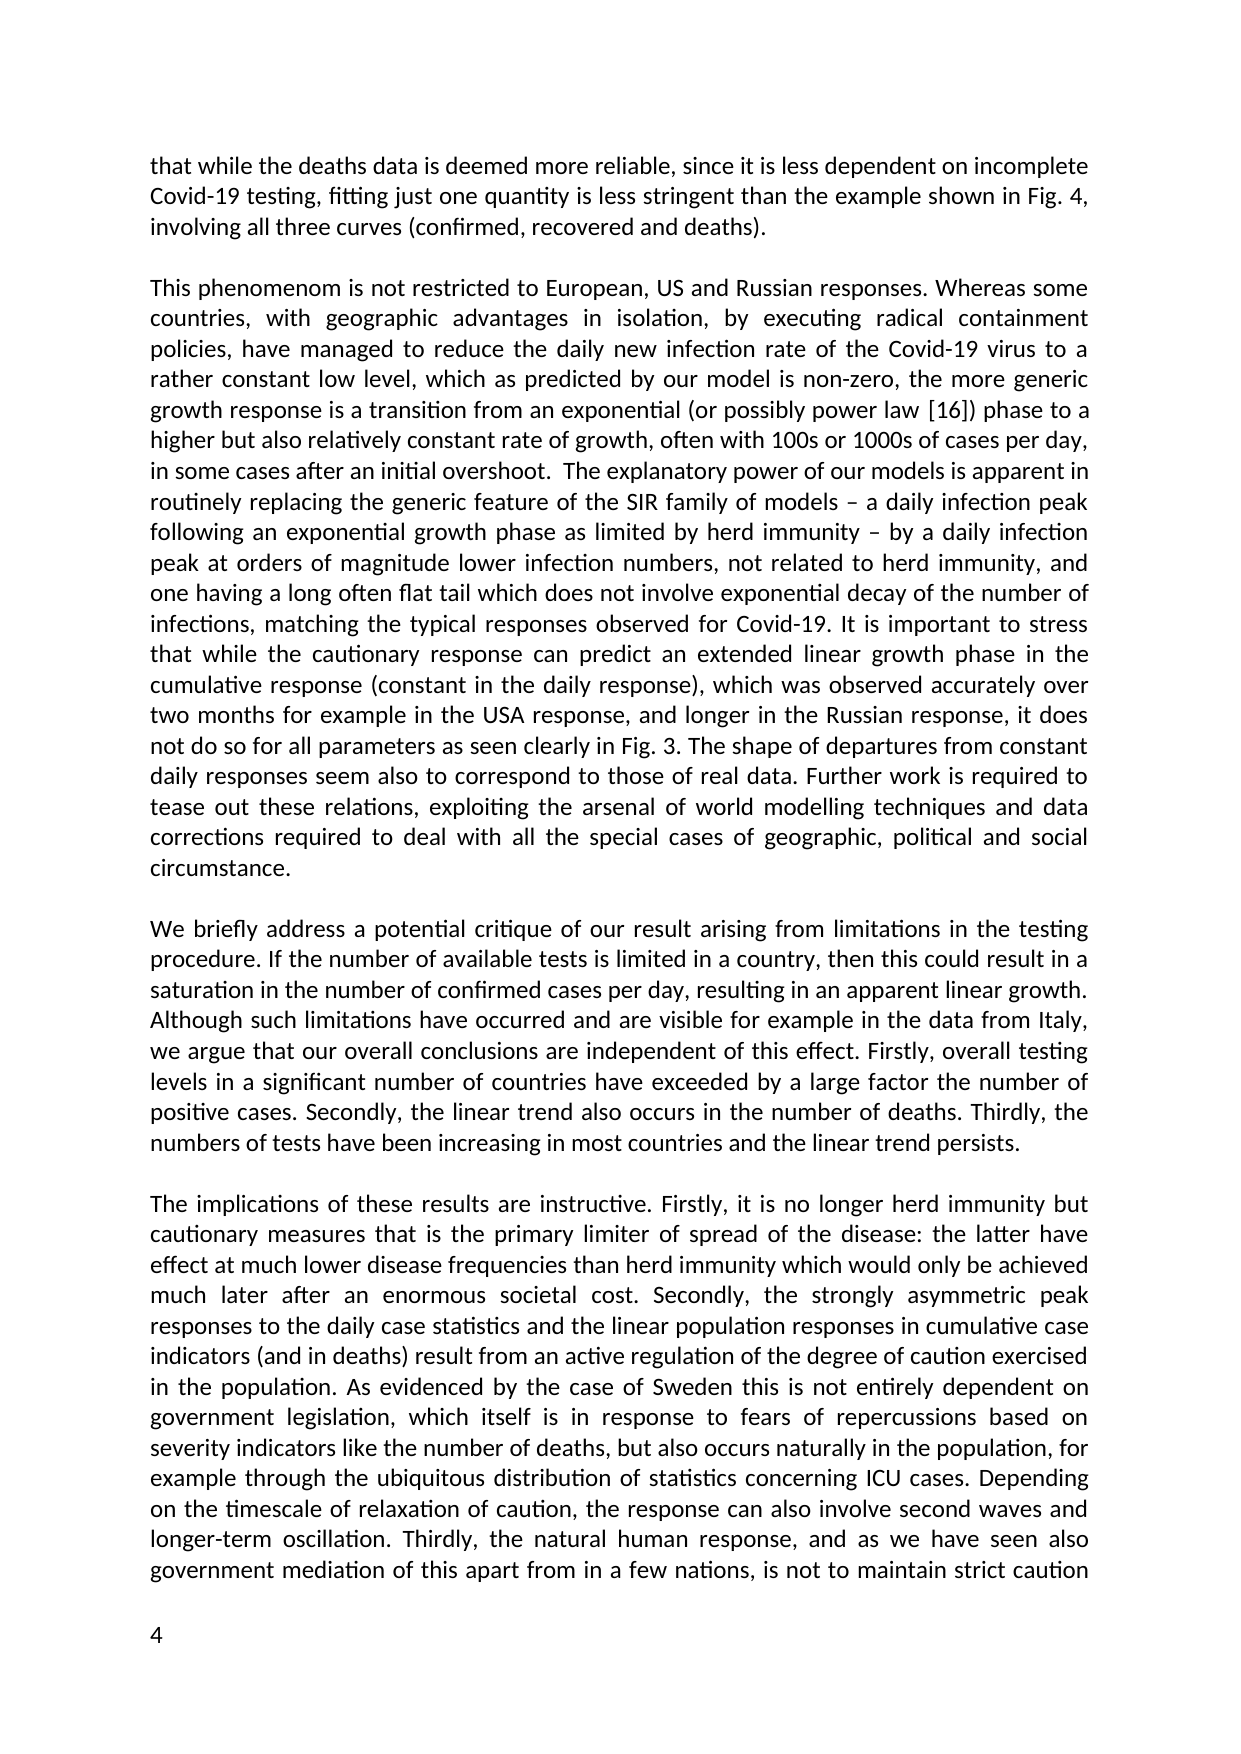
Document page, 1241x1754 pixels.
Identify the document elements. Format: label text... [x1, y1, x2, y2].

text This phenomenom is not restricted to European, US and Russian responses. Whereas some countries, with geographic advantages in isolation, by executing radical containment policies, have managed to reduce the daily new infection rate of the Covid-19 virus to a rather constant low level, which as predicted by our model is non-zero, the more generic growth response is a transition from an exponential (or possibly power law [16]) phase to a higher but also relatively constant rate of growth, often with 100s or 1000s of cases per day, in some cases after an initial overshoot. The explanatory power of our models is apparent in routinely replacing the generic feature of the SIR family of models – a daily infection peak following an exponential growth phase as limited by herd immunity – by a daily infection peak at orders of magnitude lower infection numbers, not related to herd immunity, and one having a long often flat tail which does not involve exponential decay of the number of infections, matching the typical responses observed for Covid-19. It is important to stress that while the cautionary response can predict an extended linear growth phase in the cumulative response (constant in the daily response), which was observed accurately over two months for example in the USA response, and longer in the Russian response, it does not do so for all parameters as seen clearly in Fig. 3. The shape of departures from constant daily responses seem also to correspond to those of real data. Further work is required to tease out these relations, exploiting the arsenal of world modelling techniques and data corrections required to deal with all the special cases of geographic, political and social circumstance. [150, 272, 1090, 882]
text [150, 150, 1090, 242]
text We briefly address a potential critique of our result arising from limitations in the testing procedure. If the number of available tests is limited in a country, then this could result in a saturation in the number of confirmed cases per day, resulting in an apparent linear growth. Although such limitations have occurred and are visible for example in the data from Italy, we argue that our overall conclusions are independent of this effect. Firstly, overall testing levels in a significant number of countries have exceeded by a large factor the number of positive cases. Secondly, the linear trend also occurs in the number of deaths. Thirdly, the numbers of tests have been increasing in most countries and the linear trend persists. [150, 913, 1090, 1157]
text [150, 1188, 1090, 1584]
